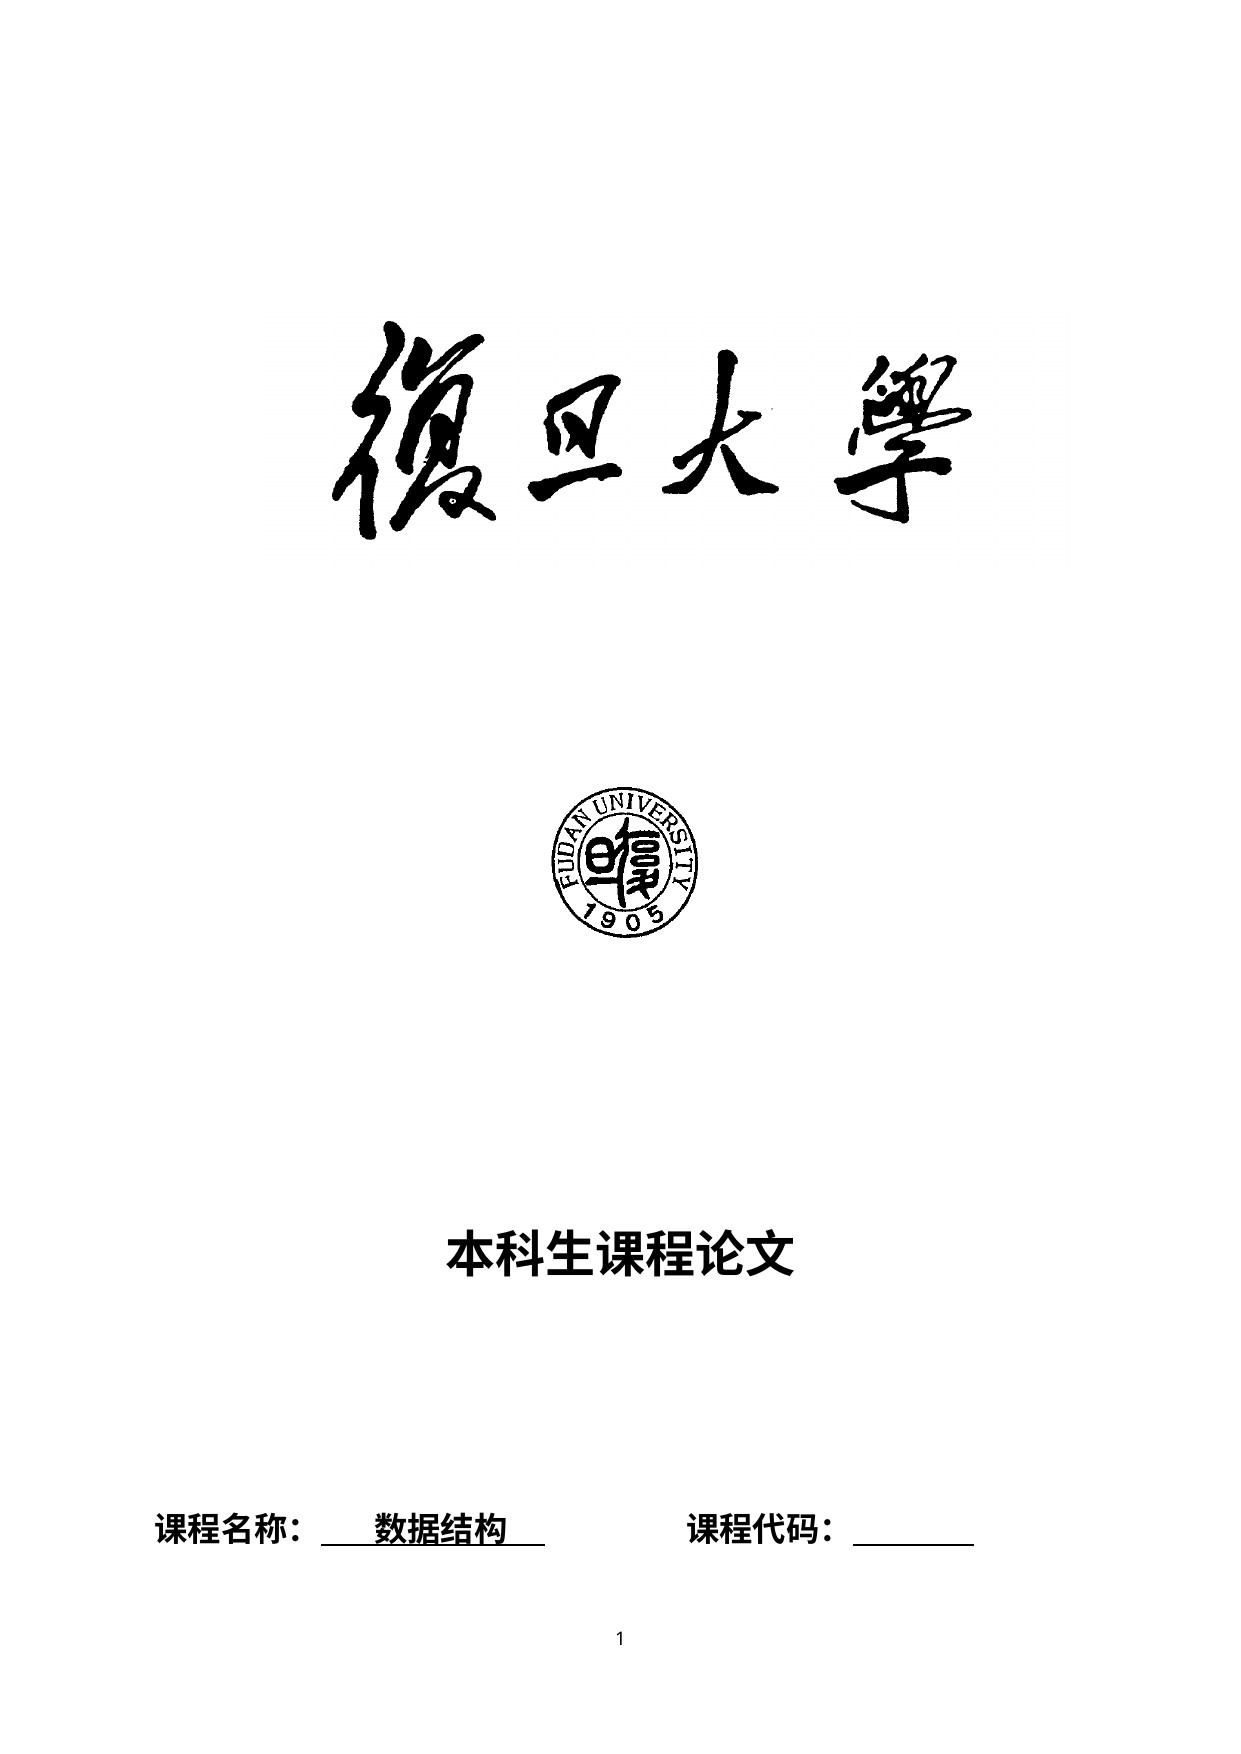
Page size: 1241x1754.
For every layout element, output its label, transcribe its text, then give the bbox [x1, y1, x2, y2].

text 本科生课程论文 [187, 1202, 1053, 1299]
picture [517, 754, 724, 966]
table_header 课程代码： [675, 1495, 1162, 1559]
picture [262, 308, 1069, 569]
table_header 课程名称： 数据结构 [143, 1495, 675, 1559]
